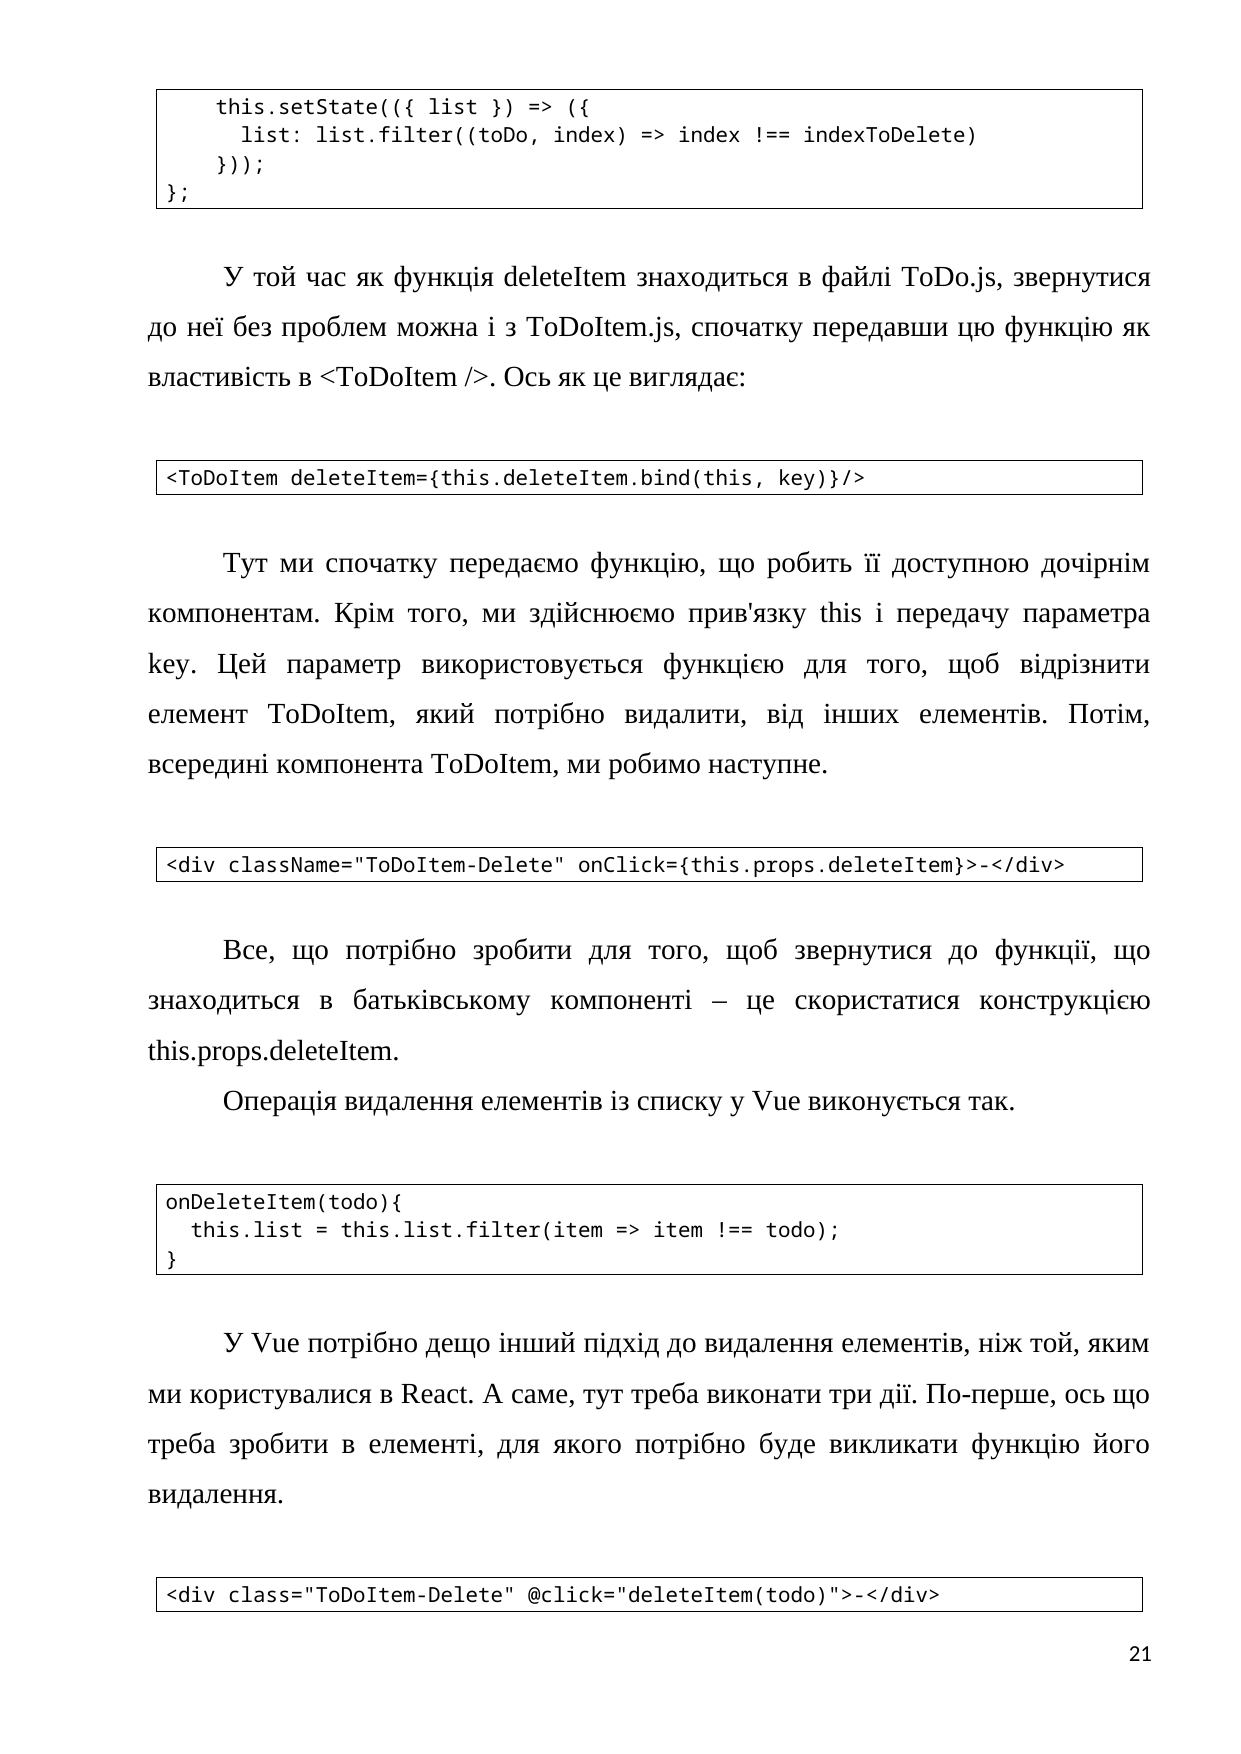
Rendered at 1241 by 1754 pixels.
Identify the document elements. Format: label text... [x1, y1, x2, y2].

text У той час як функція deleteItem знаходиться в файлі ToDo.js, звернутися до неї без проблем можна і з ToDoItem.js, спочатку передавши цю функцію як властивість в <ToDoItem />. Ось як це виглядає: [148, 259, 1152, 393]
text onDeleteItem(todo){ [157, 1185, 1142, 1212]
text Все, що потрібно зробити для того, щоб звернутися до функції, що знаходиться в батьківському компоненті – це скористатися конструкцією this.props.deleteItem. [148, 932, 1152, 1066]
text list: list.filter((toDo, index) => index !== indexToDelete) [157, 117, 1142, 146]
text <div className="ToDoItem-Delete" onClick={this.props.deleteItem}>-</div> [157, 848, 1142, 881]
text <div class="ToDoItem-Delete" @click="deleteItem(todo)">-</div> [157, 1578, 1142, 1611]
text } [157, 1241, 1142, 1274]
text <ToDoItem deleteItem={this.deleteItem.bind(this, key)}/> [157, 461, 1142, 494]
text У Vue потрібно дещо інший підхід до видалення елементів, ніж той, яким ми користувалися в React. А саме, тут треба виконати три дії. По-перше, ось що треба зробити в елементі, для якого потрібно буде викликати функцію його видалення. [148, 1326, 1152, 1510]
text })); [157, 146, 1142, 174]
text this.setState(({ list }) => ({ [157, 90, 1142, 117]
text Тут ми спочатку передаємо функцію, що робить її доступною дочірнім компонентам. Крім того, ми здійснюємо прив'язку this і передачу параметра key. Цей параметр використовується функцією для того, щоб відрізнити елемент ToDoItem, який потрібно видалити, від інших елементів. Потім, всередині компонента ToDoItem, ми робимо наступне. [148, 545, 1152, 780]
text Операція видалення елементів із списку у Vue виконується так. [148, 1083, 1152, 1117]
text }; [157, 174, 1142, 208]
text this.list = this.list.filter(item => item !== todo); [157, 1212, 1142, 1241]
